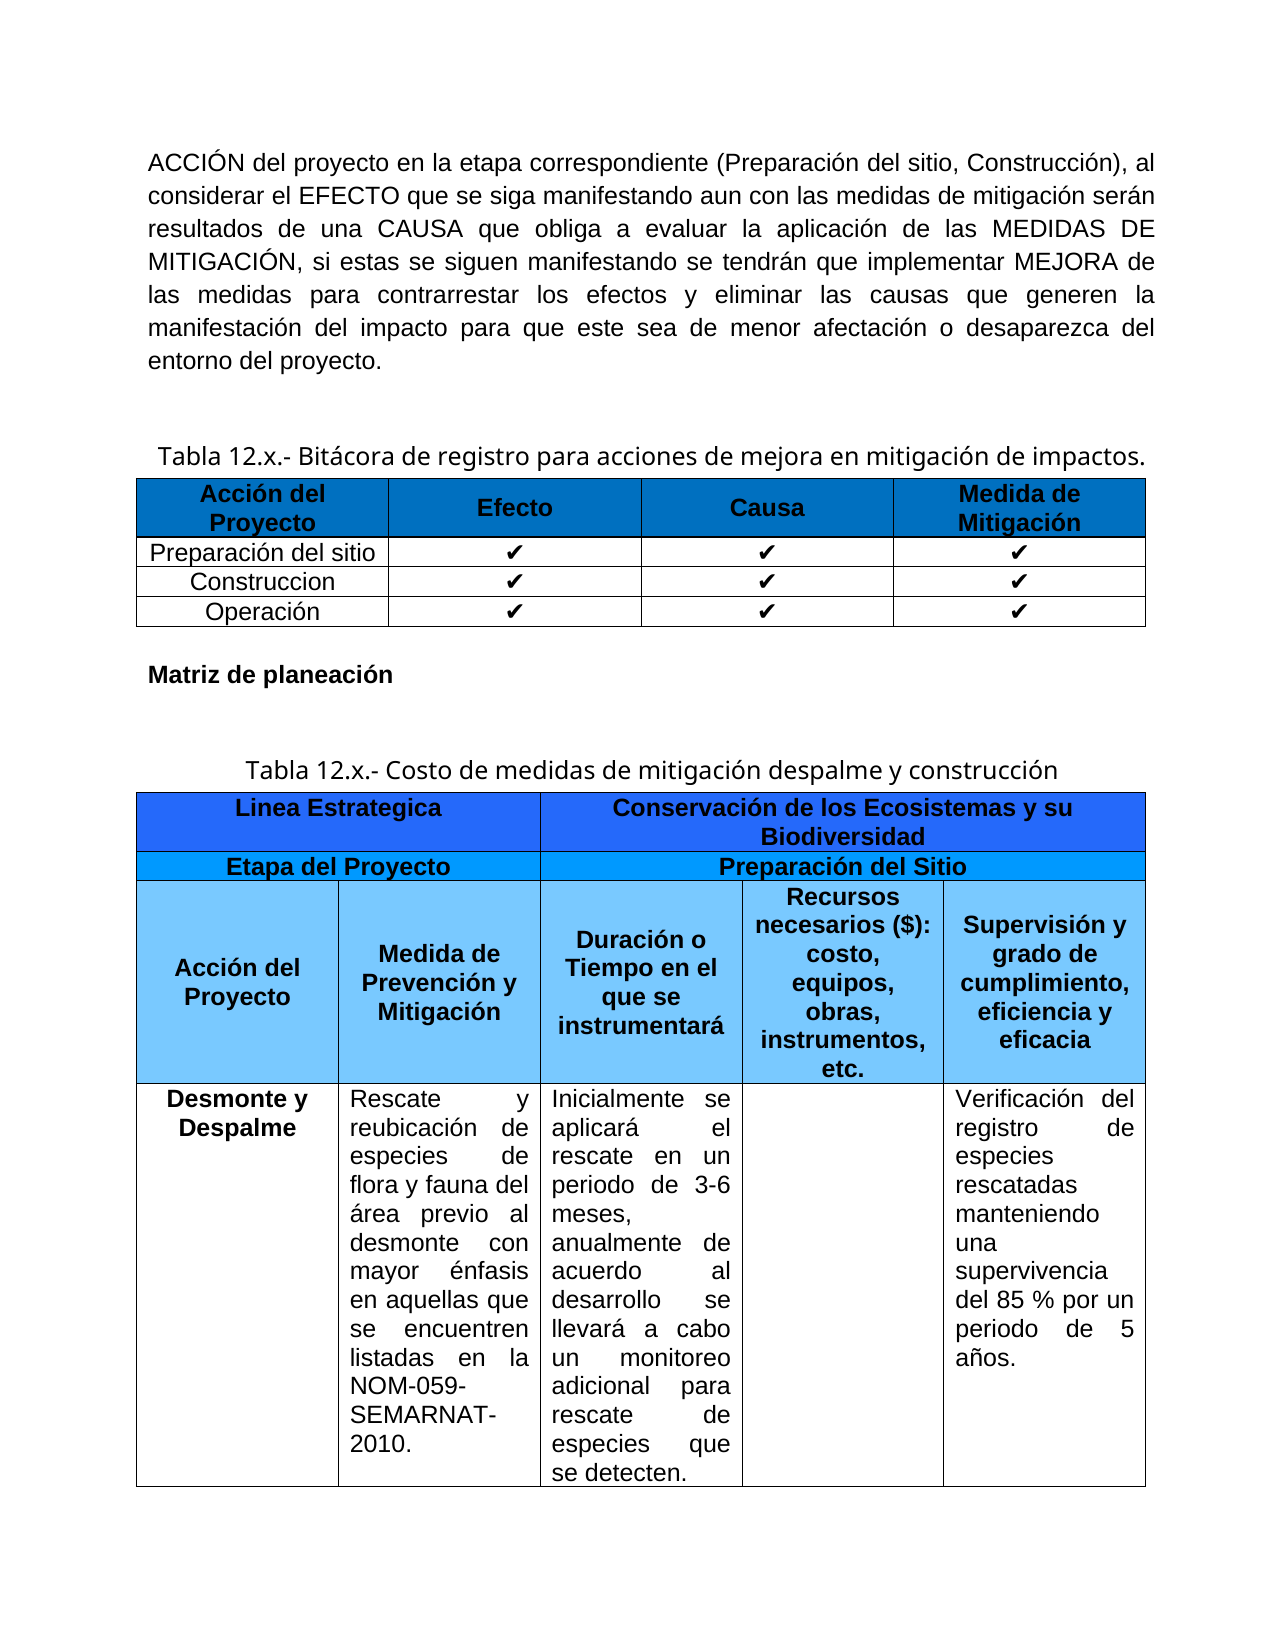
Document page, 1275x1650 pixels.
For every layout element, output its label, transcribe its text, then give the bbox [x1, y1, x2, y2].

table_header Causa [642, 479, 893, 536]
table_cell Preparación del Sitio [541, 852, 1145, 880]
table_cell Rescate y reubicación de especies de flora y fauna del área previo al desmonte con mayor énfasis en aquellas que se encuentren listadas en la NOM-059-SEMARNAT-2010. [339, 1084, 540, 1486]
table_header Conservación de los Ecosistemas y su Biodiversidad [541, 793, 1145, 851]
table_header Linea Estrategica [137, 793, 540, 851]
table_cell Etapa del Proyecto [137, 852, 540, 880]
table_cell ✔ [642, 538, 893, 566]
table_cell ✔ [642, 597, 893, 626]
text ACCIÓN del proyecto en la etapa correspondiente (Preparación del sitio, Construcción), al considerar el EFECTO que se siga manifestando aun con las medidas de mitigación serán resultados de una CAUSA que obliga a evaluar la aplicación de las MEDIDAS DE MITIGACIÓN, si estas se siguen manifestando se tendrán que implementar MEJORA de las medidas para contrarrestar los efectos y eliminar las causas que generen la manifestación del impacto para que este sea de menor afectación o desaparezca del entorno del proyecto. [148, 148, 1157, 374]
table_header Acción del Proyecto [137, 479, 388, 536]
table_header Efecto [389, 479, 641, 536]
text Tabla 12.x.- Costo de medidas de mitigación despalme y construcción [148, 714, 1157, 787]
table_cell Recursos necesarios ($): costo, equipos, obras, instrumentos, etc. [743, 881, 943, 1083]
table_cell Duración o Tiempo en el que se instrumentará [541, 881, 742, 1083]
table_cell ✔ [894, 597, 1145, 626]
table_cell ✔ [389, 538, 641, 566]
table_cell ✔ [389, 597, 641, 626]
table_cell Acción del Proyecto [137, 881, 338, 1083]
table_cell [743, 1084, 943, 1486]
text Tabla 12.x.- Bitácora de registro para acciones de mejora en mitigación de impactos. [148, 399, 1157, 473]
table_cell ✔ [642, 567, 893, 596]
table_cell ✔ [894, 538, 1145, 566]
table_cell Desmonte y Despalme [137, 1084, 338, 1486]
table_header Medida de Mitigación [894, 479, 1145, 536]
table_cell Inicialmente se aplicará el rescate en un periodo de 3-6 meses, anualmente de acuerdo al desarrollo se llevará a cabo un monitoreo adicional para rescate de especies que se detecten. [541, 1084, 742, 1486]
table_cell Construccion [137, 567, 388, 596]
table_cell Operación [137, 597, 388, 626]
table_cell ✔ [894, 567, 1145, 596]
table_cell Preparación del sitio [137, 538, 388, 566]
table_cell Verificación del registro de especies rescatadas manteniendo una supervivencia del 85 % por un periodo de 5 años. [944, 1084, 1145, 1486]
table_cell Supervisión y grado de cumplimiento, eficiencia y eficacia [944, 881, 1145, 1083]
text Matriz de planeación [148, 627, 1157, 689]
table_cell Medida de Prevención y Mitigación [339, 881, 540, 1083]
table_cell ✔ [389, 567, 641, 596]
